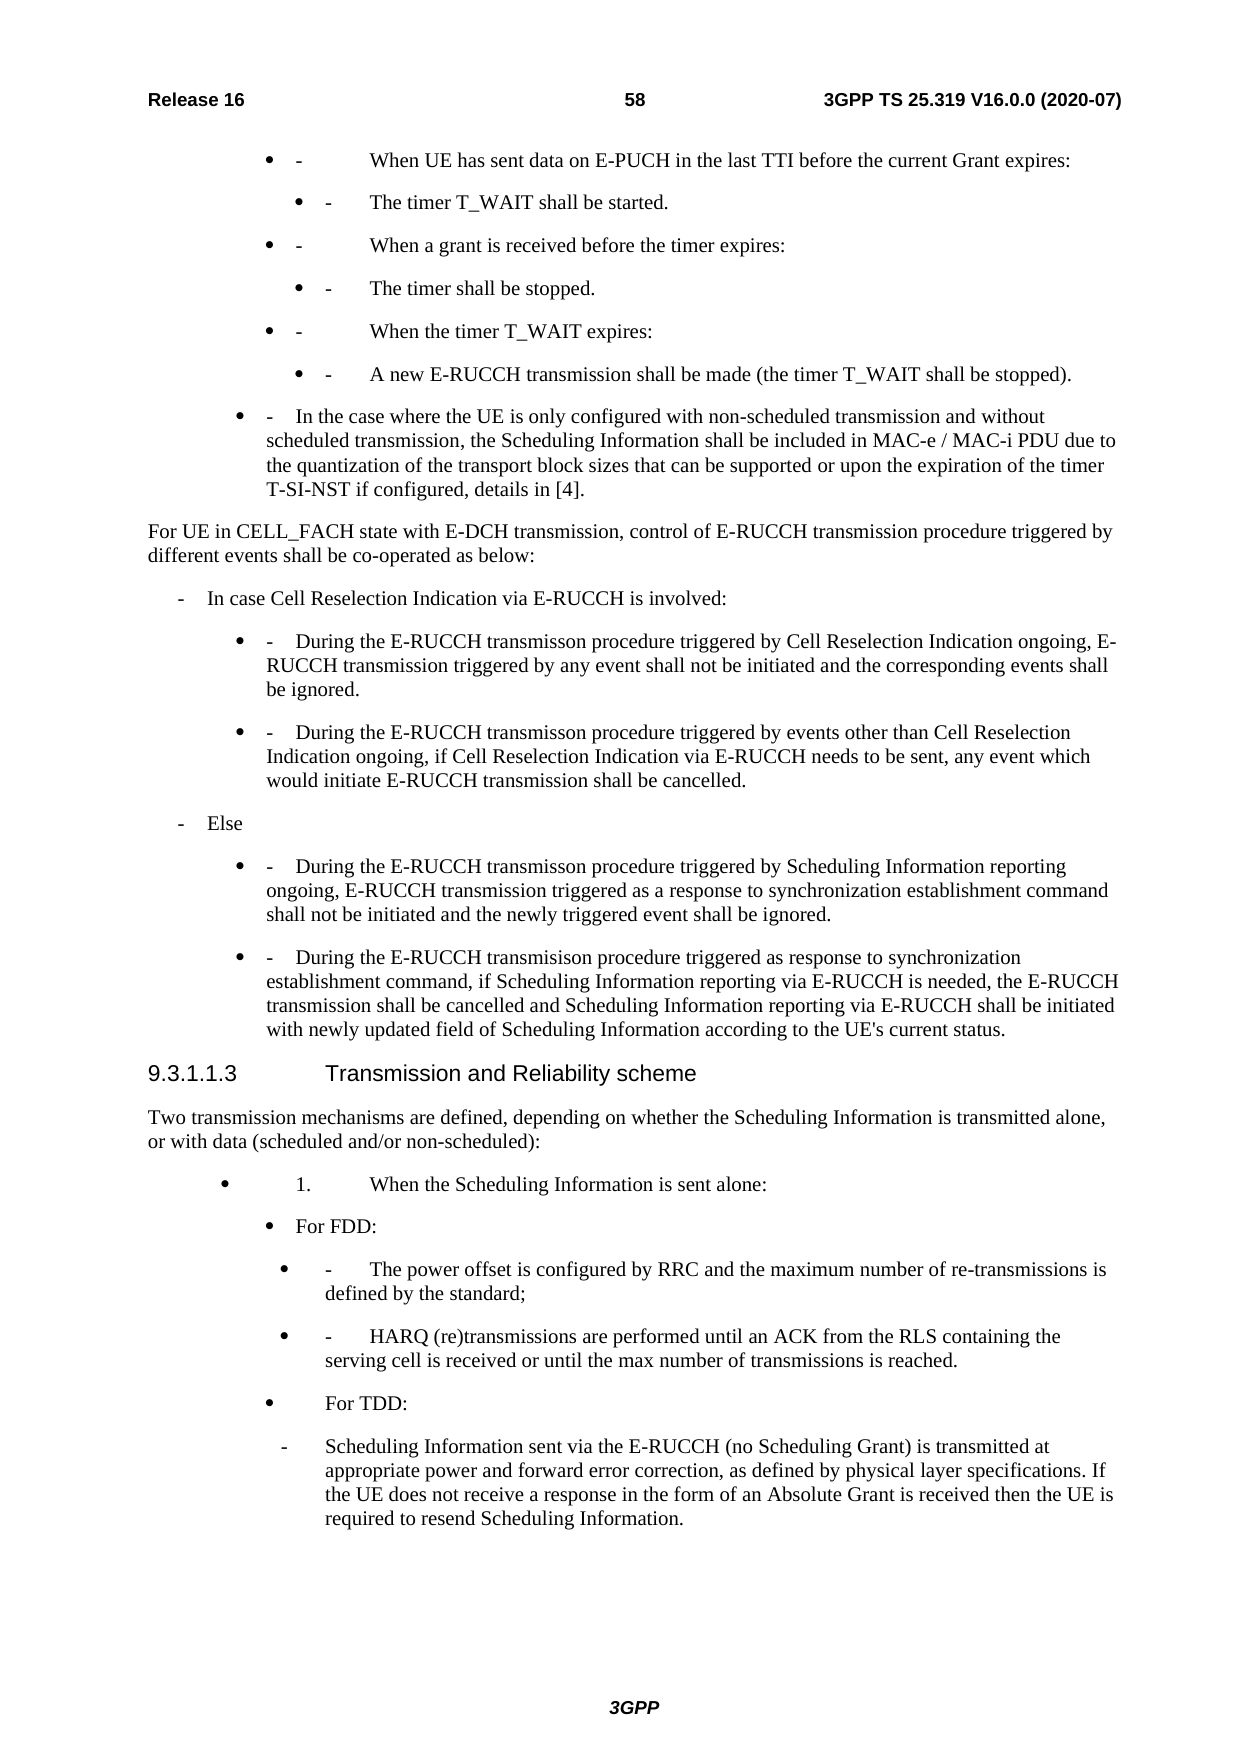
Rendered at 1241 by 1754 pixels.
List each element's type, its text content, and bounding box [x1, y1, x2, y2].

text - Else [177, 811, 1122, 835]
text - In the case where the UE is only configured with non-scheduled transmission and without scheduled transmission, the Scheduling Information shall be included in MAC-e / MAC-i PDU due to the quantization of the transport block sizes that can be supported or upon the expiration of the timer T-SI-NST if configured, details in [4]. [236, 404, 1122, 501]
text - HARQ (re)transmissions are performed until an ACK from the RLS containing the serving cell is received or until the max number of transmissions is reached. [281, 1324, 1122, 1372]
text - When the timer T_WAIT expires: [266, 319, 1122, 343]
text - During the E-RUCCH transmisson procedure triggered by Scheduling Information reporting ongoing, E-RUCCH transmission triggered as a response to synchronization establishment command shall not be initiated and the newly triggered event shall be ignored. [236, 854, 1122, 926]
text - In case Cell Reselection Indication via E-RUCCH is involved: [177, 586, 1122, 610]
text - Scheduling Information sent via the E-RUCCH (no Scheduling Grant) is transmitted at appropriate power and forward error correction, as defined by physical layer specifications. If the UE does not receive a response in the form of an Absolute Grant is received then the UE is required to resend Scheduling Information. [281, 1434, 1122, 1530]
text 1. When the Scheduling Information is sent alone: [221, 1172, 1122, 1196]
text - During the E-RUCCH transmisison procedure triggered as response to synchronization establishment command, if Scheduling Information reporting via E-RUCCH is needed, the E-RUCCH transmission shall be cancelled and Scheduling Information reporting via E-RUCCH shall be initiated with newly updated field of Scheduling Information according to the UE's current status. [236, 945, 1122, 1041]
text - The timer T_WAIT shall be started. [295, 190, 1122, 214]
text - The timer shall be stopped. [295, 276, 1122, 300]
text - A new E-RUCCH transmission shall be made (the timer T_WAIT shall be stopped). [295, 362, 1122, 386]
text For UE in CELL_FACH state with E-DCH transmission, control of E-RUCCH transmission procedure triggered by different events shall be co-operated as below: [148, 519, 1122, 567]
text - When UE has sent data on E-PUCH in the last TTI before the current Grant expires: [266, 147, 1122, 172]
text - During the E-RUCCH transmisson procedure triggered by events other than Cell Reselection Indication ongoing, if Cell Reselection Indication via E-RUCCH needs to be sent, any event which would initiate E-RUCCH transmission shall be cancelled. [236, 720, 1122, 792]
text For TDD: [266, 1391, 1122, 1415]
text Two transmission mechanisms are defined, depending on whether the Scheduling Information is transmitted alone, or with data (scheduled and/or non-scheduled): [148, 1105, 1122, 1153]
text - During the E-RUCCH transmisson procedure triggered by Cell Reselection Indication ongoing, E-RUCCH transmission triggered by any event shall not be initiated and the corresponding events shall be ignored. [236, 629, 1122, 701]
text For FDD: [221, 1214, 1122, 1238]
text - The power offset is configured by RRC and the maximum number of re-transmissions is defined by the standard; [281, 1257, 1122, 1305]
text - When a grant is received before the timer expires: [266, 233, 1122, 257]
subtitle 9.3.1.1.3 Transmission and Reliability scheme [148, 1060, 1122, 1086]
